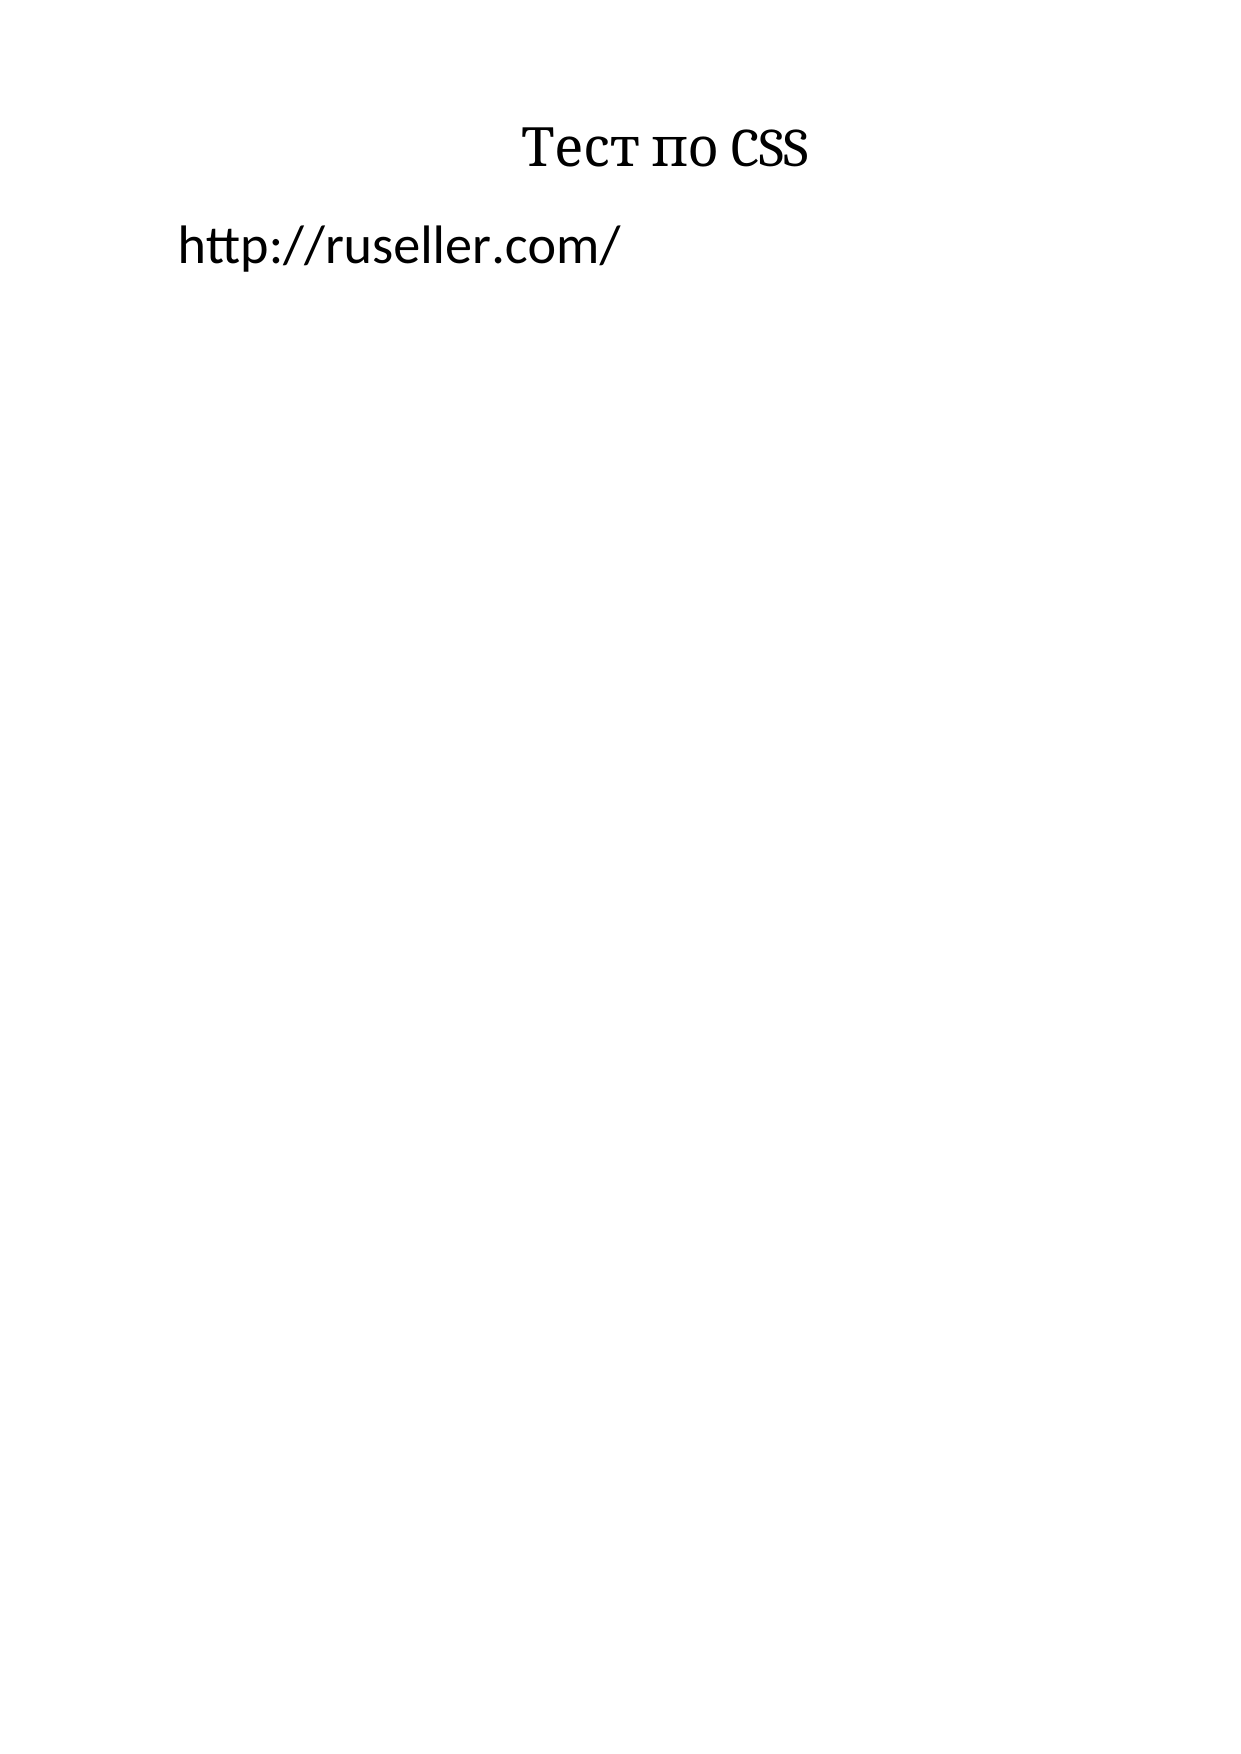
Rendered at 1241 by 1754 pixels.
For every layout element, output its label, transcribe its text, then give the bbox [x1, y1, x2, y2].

text http://ruseller.com/ [177, 211, 1152, 277]
text Тест по CSS [177, 118, 1152, 180]
